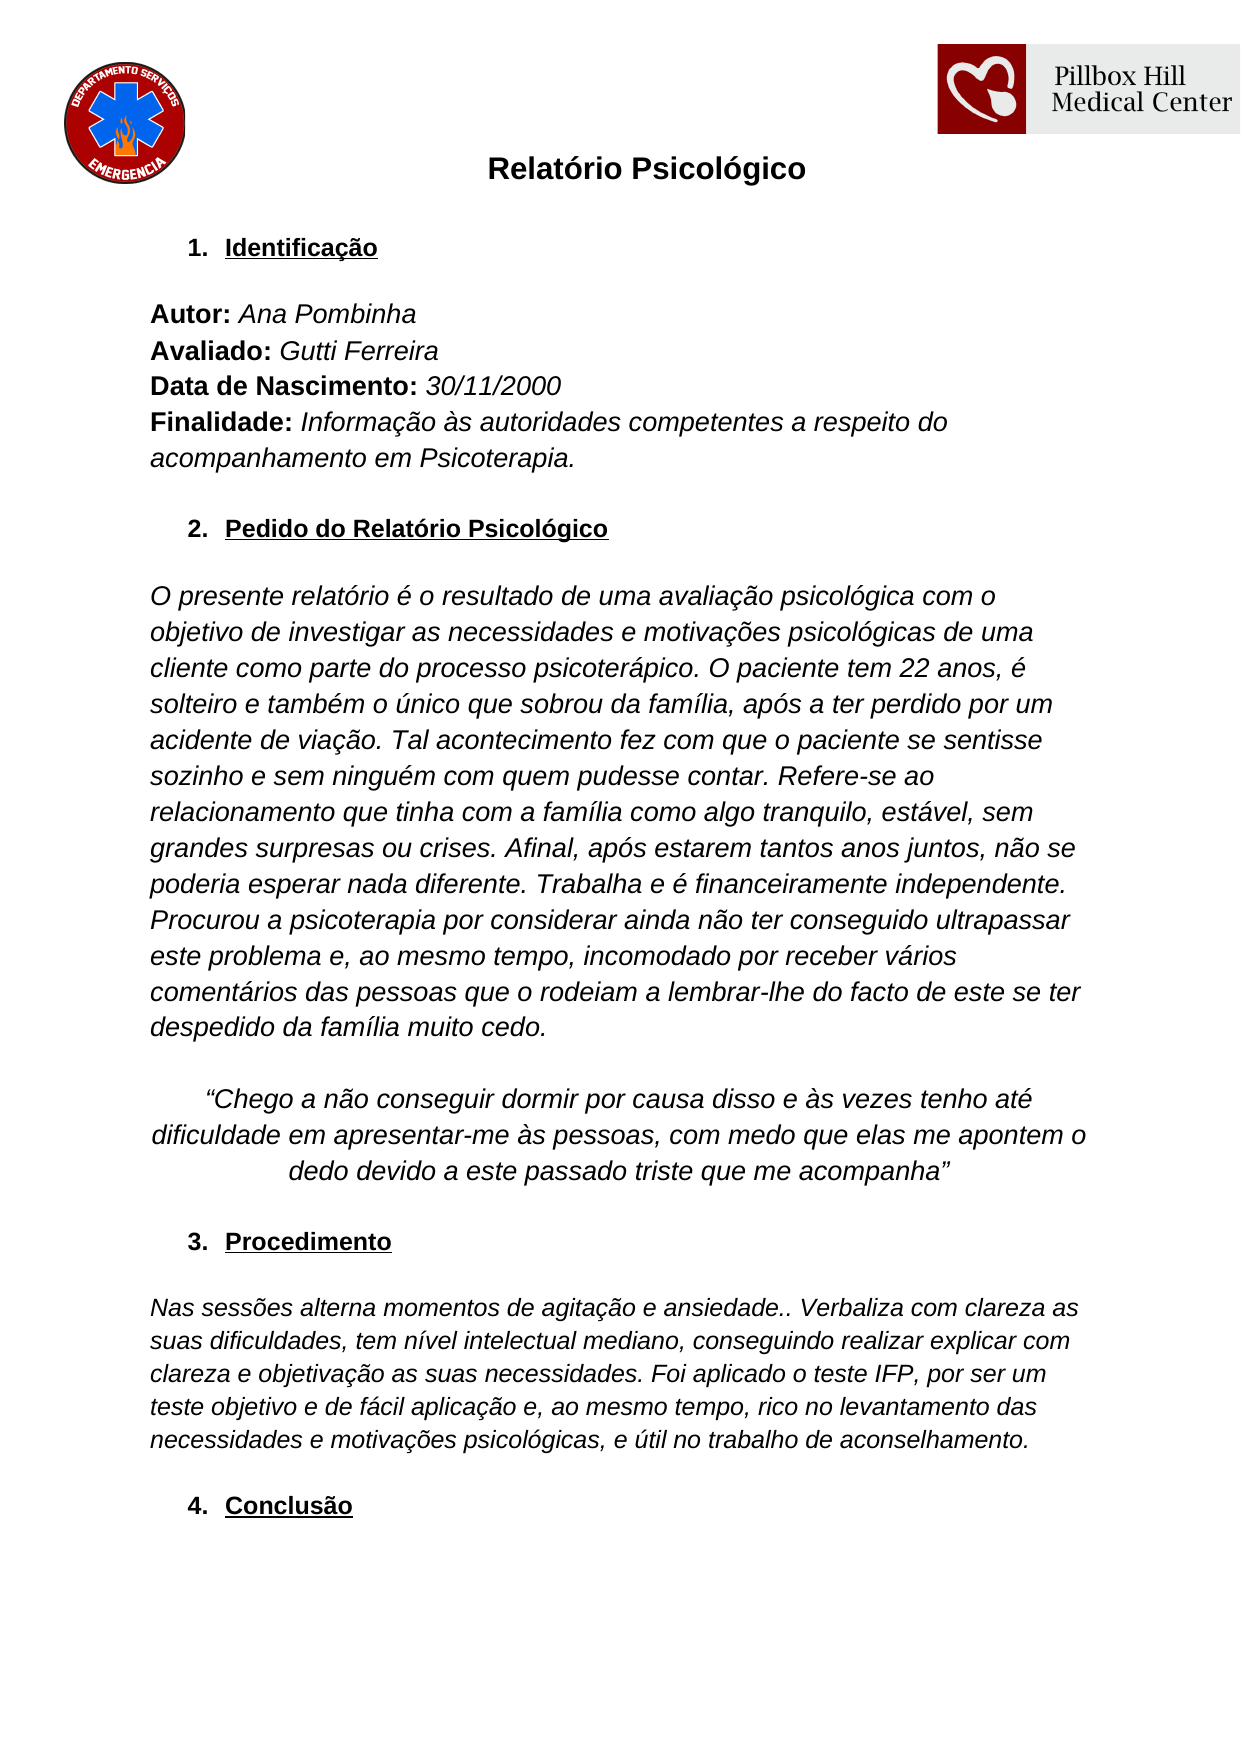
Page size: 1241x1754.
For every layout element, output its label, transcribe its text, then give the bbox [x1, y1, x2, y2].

text Data de Nascimento: 30/11/2000 [150, 370, 1090, 402]
picture [937, 44, 1241, 134]
list Pedido do Relatório Psicológico [187, 514, 1090, 543]
text “Chego a não conseguir dormir por causa disso e às vezes tenho até dificuldade em apresentar-me às pessoas, com medo que elas me apontem o dedo devido a este passado triste que me acompanha” [150, 1083, 1090, 1186]
text Nas sessões alterna momentos de agitação e ansiedade.. Verbaliza com clareza as suas dificuldades, tem nível intelectual mediano, conseguindo realizar explicar com clareza e objetivação as suas necessidades. Foi aplicado o teste IFP, por ser um teste objetivo e de fácil aplicação e, ao mesmo tempo, rico no levantamento das necessidades e motivações psicológicas, e útil no trabalho de aconselhamento. [150, 1293, 1090, 1454]
text Avaliado: Gutti Ferreira [150, 334, 1090, 366]
text Finalidade: Informação às autoridades competentes a respeito do acompanhamento em Psicoterapia. [150, 406, 1090, 473]
text O presente relatório é o resultado de uma avaliação psicológica com o objetivo de investigar as necessidades e motivações psicológicas de uma cliente como parte do processo psicoterápico. O paciente tem 22 anos, é solteiro e também o único que sobrou da família, após a ter perdido por um acidente de viação. Tal acontecimento fez com que o paciente se sentisse sozinho e sem ninguém com quem pudesse contar. Refere-se ao relacionamento que tinha com a família como algo tranquilo, estável, sem grandes surpresas ou crises. Afinal, após estarem tantos anos juntos, não se poderia esperar nada diferente. Trabalha e é financeiramente independente. Procurou a psicoterapia por considerar ainda não ter conseguido ultrapassar este problema e, ao mesmo tempo, incomodado por receber vários comentários das pessoas que o rodeiam a lembrar-lhe do facto de este se ter despedido da família muito cedo. [150, 580, 1090, 1043]
text Relatório Psicológico [150, 150, 1090, 186]
text Autor: Ana Pombinha [150, 298, 1090, 330]
list Procedimento [187, 1227, 1090, 1256]
picture [64, 62, 186, 184]
list Conclusão [187, 1491, 1090, 1520]
list Identificação [187, 232, 1090, 261]
